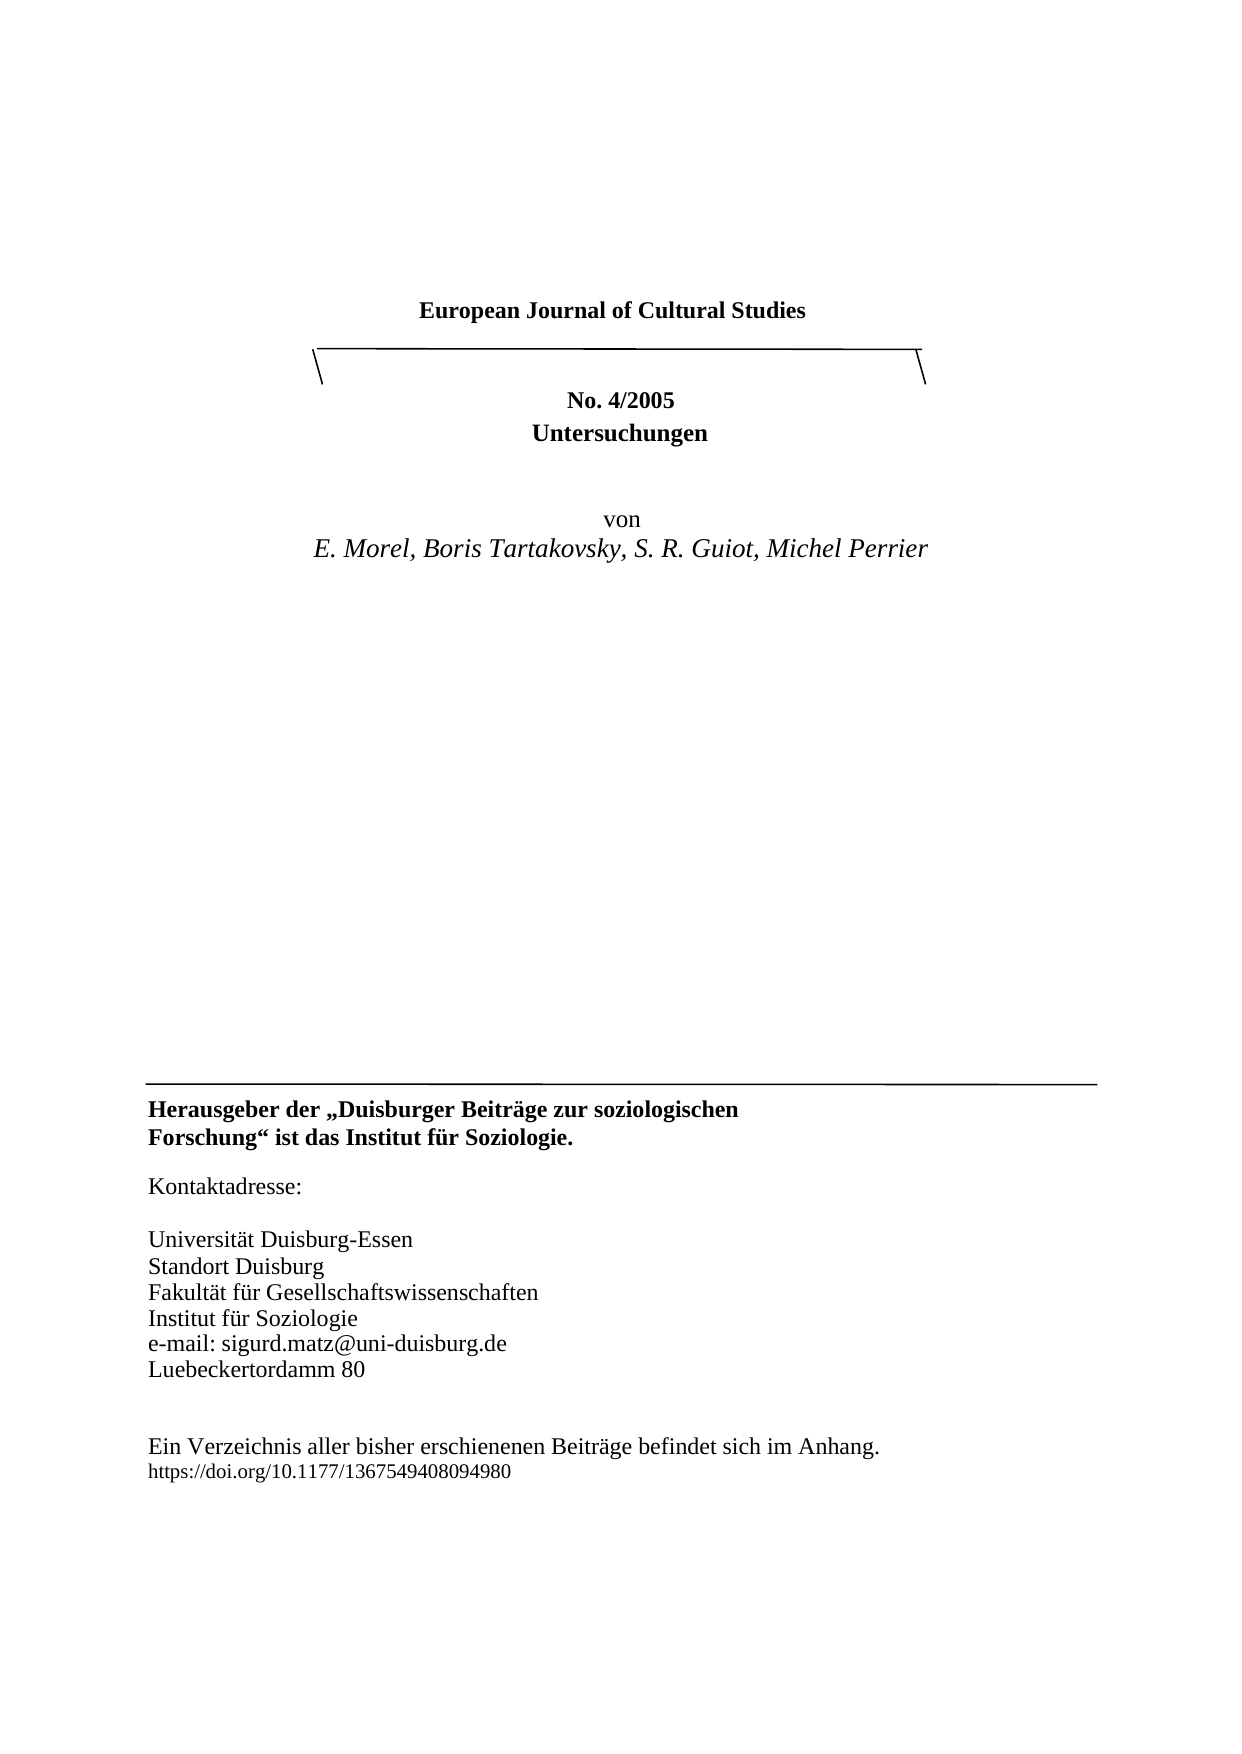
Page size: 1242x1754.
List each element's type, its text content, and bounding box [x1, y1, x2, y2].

text Fakultät für Gesellschaftswissenschaften [148, 1280, 1092, 1306]
text Universität Duisburg-Essen [148, 1225, 1092, 1253]
text Untersuchungen [148, 418, 1092, 446]
text e-mail: sigurd.matz@uni-duisburg.de [148, 1332, 1092, 1357]
text Institut für Soziologie [148, 1306, 1092, 1332]
text E. Morel, Boris Tartakovsky, S. R. Guiot, Michel Perrier [148, 533, 1094, 564]
text von [148, 504, 1096, 533]
text Kontaktadresse: [148, 1172, 1092, 1199]
text Ein Verzeichnis aller bisher erschienenen Beiträge befindet sich im Anhang. [148, 1432, 1092, 1459]
text https://doi.org/10.1177/1367549408094980 [148, 1459, 1092, 1483]
text Standort Duisburg [148, 1253, 1092, 1280]
text European Journal of Cultural Studies [148, 297, 1077, 324]
text Herausgeber der „Duisburger Beiträge zur soziologischen Forschung“ ist das Institut für Soziologie. [148, 1096, 837, 1150]
text Luebeckertordamm 80 [148, 1357, 443, 1383]
text No. 4/2005 [148, 386, 1094, 414]
